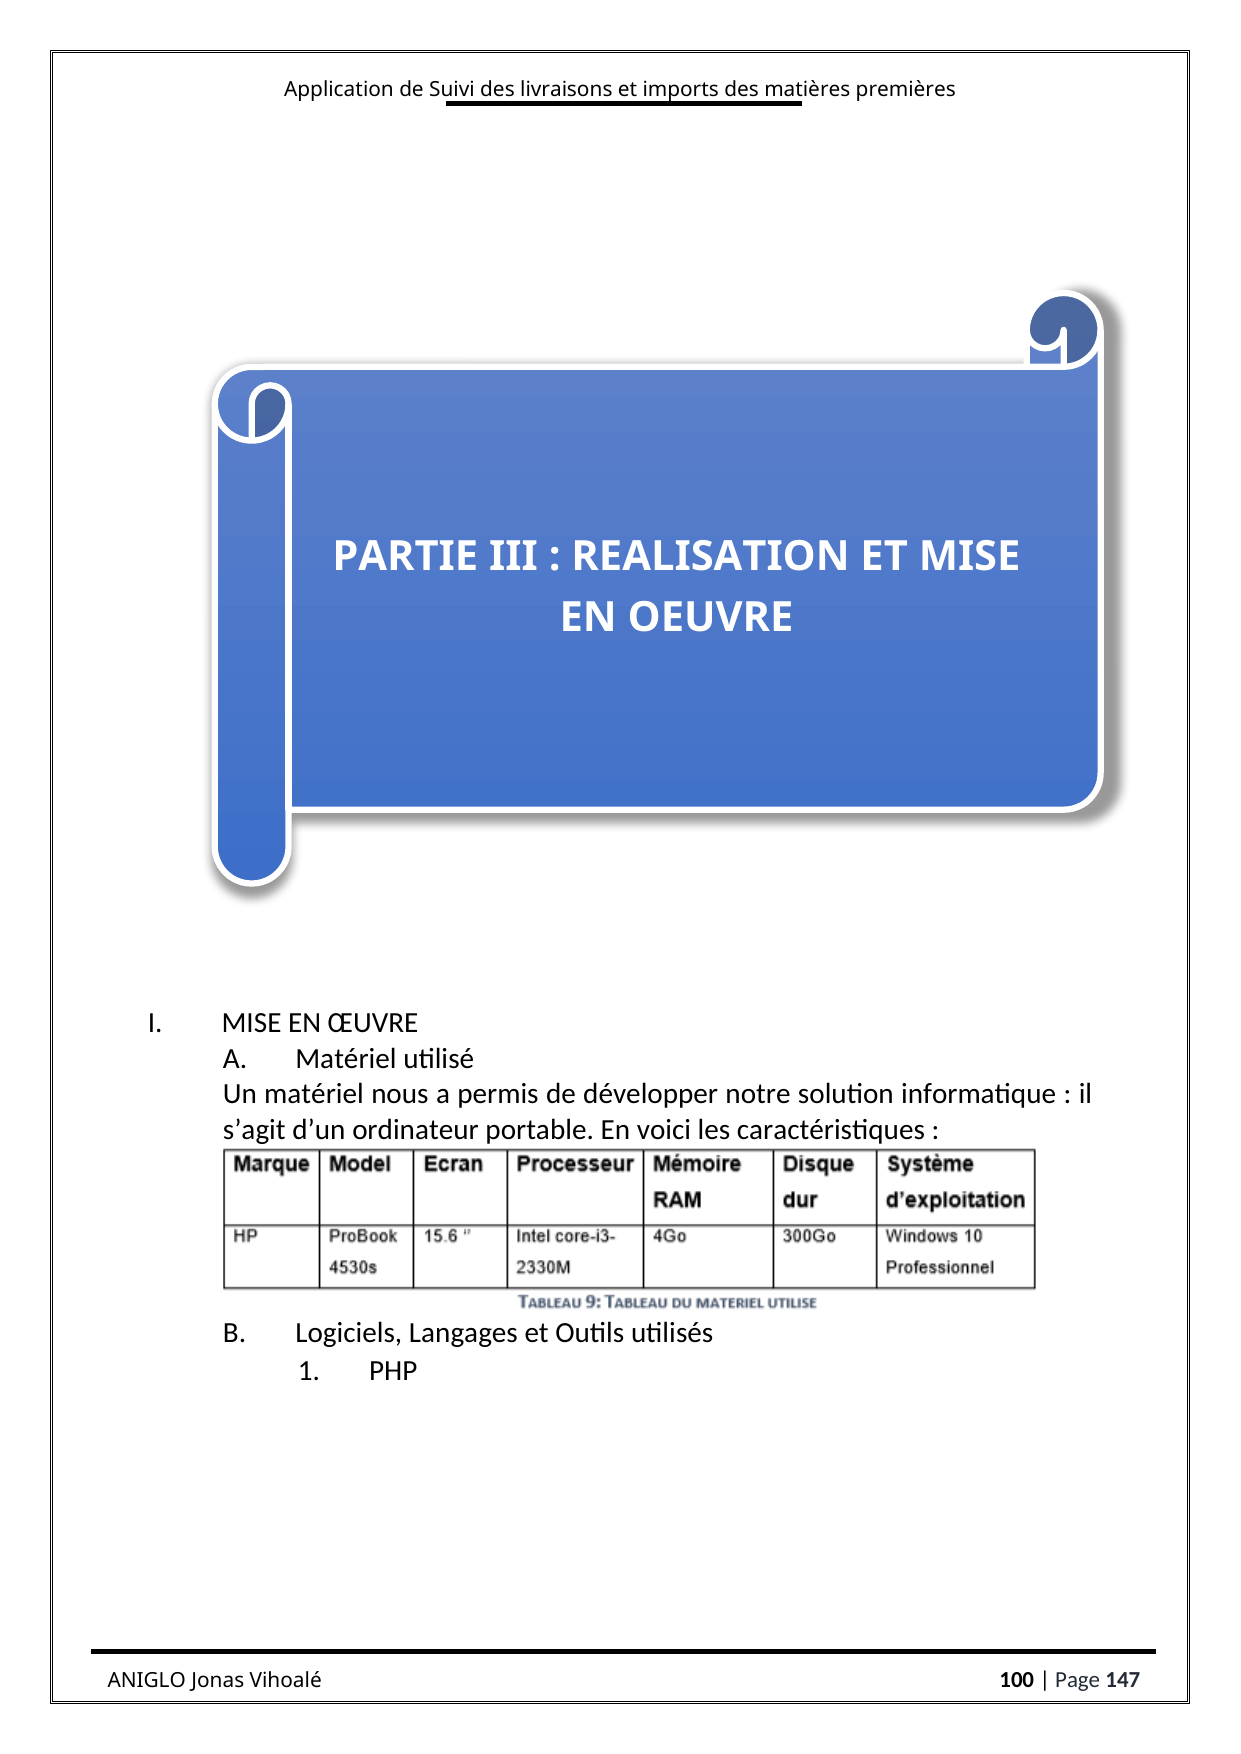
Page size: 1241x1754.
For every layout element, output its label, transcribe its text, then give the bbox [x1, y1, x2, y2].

list Un matériel nous a permis de développer notre solution informatique : il s’agit d’un ordinateur portable. En voici les caractéristiques : [223, 1075, 1092, 1147]
list Matériel utilisé [223, 1040, 1092, 1075]
list MISE EN ŒUVRE [148, 1004, 1092, 1040]
list PHP [298, 1352, 1092, 1388]
list Logiciels, Langages et Outils utilisés [223, 1314, 1092, 1349]
picture [222, 1146, 1039, 1314]
